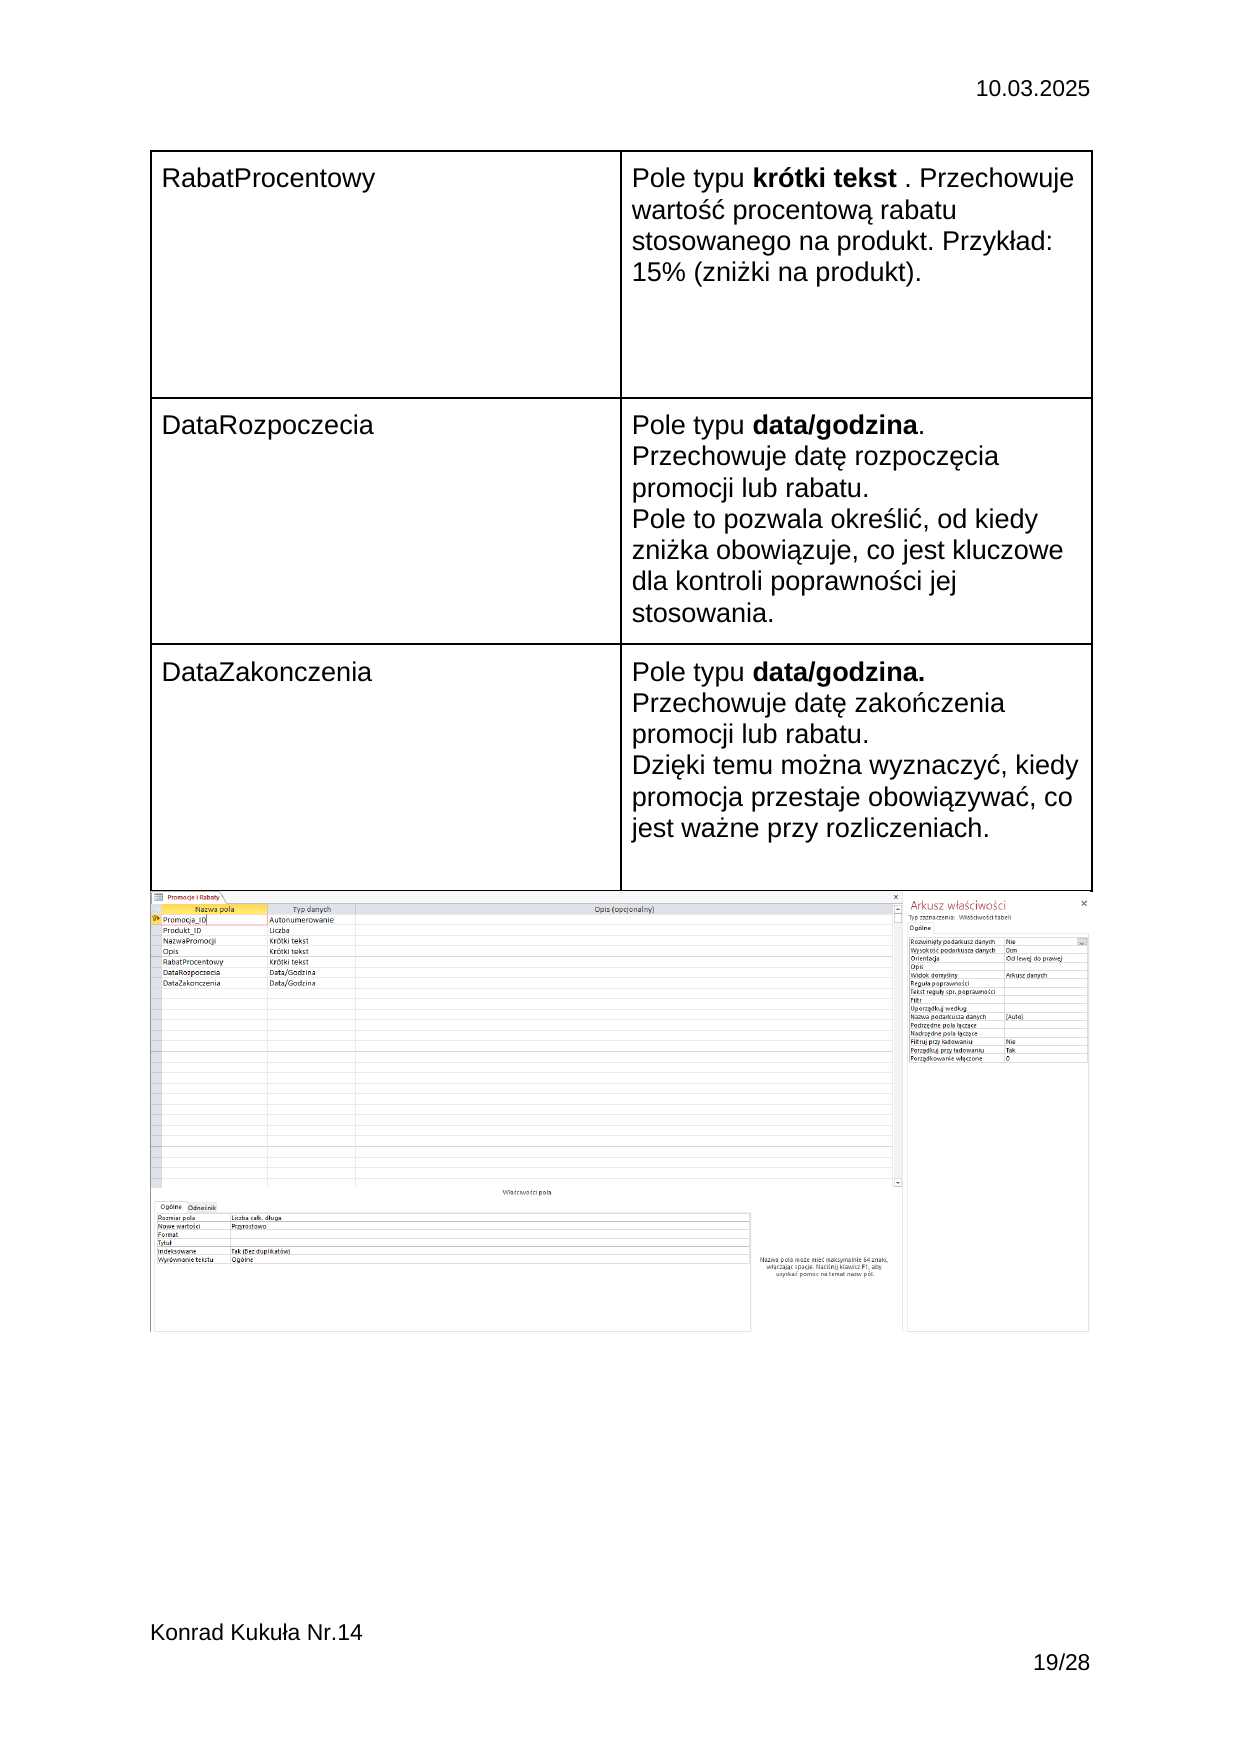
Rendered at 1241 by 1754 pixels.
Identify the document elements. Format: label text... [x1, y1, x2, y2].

table_cell Pole typu krótki tekst . Przechowuje wartość procentową rabatu stosowanego na produkt. Przykład: 15% (zniżki na produkt). [622, 152, 1091, 397]
table_cell Pole typu data/godzina. Przechowuje datę zakończenia promocji lub rabatu. Dzięki temu można wyznaczyć, kiedy promocja przestaje obowiązywać, co jest ważne przy rozliczeniach. [622, 645, 1091, 890]
table_cell DataZakonczenia [152, 645, 620, 890]
table_cell DataRozpoczecia [152, 399, 620, 643]
picture [150, 891, 1091, 1332]
table_cell Pole typu data/godzina. Przechowuje datę rozpoczęcia promocji lub rabatu. Pole to pozwala określić, od kiedy zniżka obowiązuje, co jest kluczowe dla kontroli poprawności jej stosowania. [622, 399, 1091, 643]
table_cell RabatProcentowy [152, 152, 620, 397]
